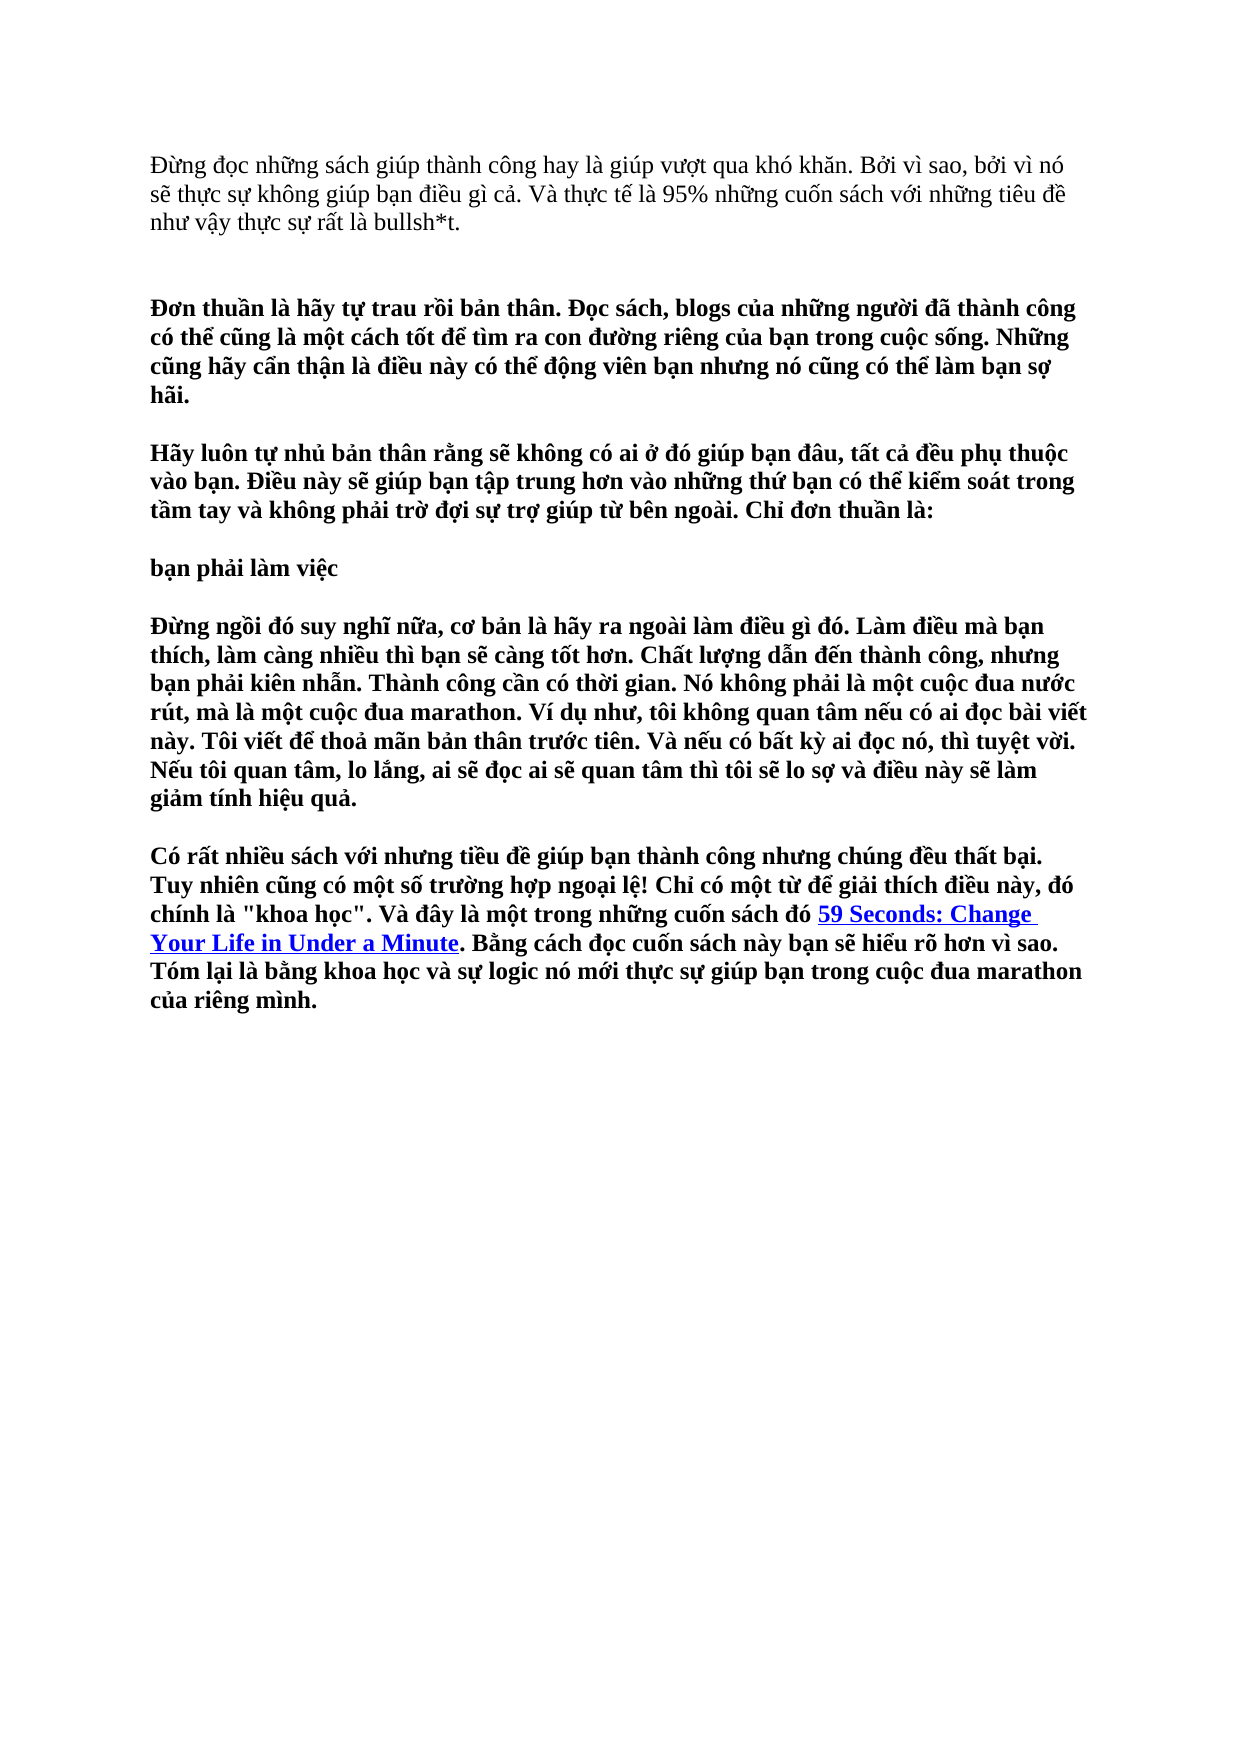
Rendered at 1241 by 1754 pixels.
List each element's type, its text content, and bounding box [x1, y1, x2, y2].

text bạn phải làm việc [150, 553, 1090, 582]
text Đơn thuần là hãy tự trau rồi bản thân. Đọc sách, blogs của những người đã thành công có thể cũng là một cách tốt để tìm ra con đường riêng của bạn trong cuộc sống. Những cũng hãy cẩn thận là điều này có thể động viên bạn nhưng nó cũng có thể làm bạn sợ hãi. [150, 293, 1090, 408]
text Có rất nhiều sách với nhưng tiều đề giúp bạn thành công nhưng chúng đều thất bại. Tuy nhiên cũng có một số trường hợp ngoại lệ! Chỉ có một từ để giải thích điều này, đó chính là "khoa học". Và đây là một trong những cuốn sách đó 59 Seconds: Change Your Life in Under a Minute. Bằng cách đọc cuốn sách này bạn sẽ hiểu rõ hơn vì sao. Tóm lại là bằng khoa học và sự logic nó mới thực sự giúp bạn trong cuộc đua marathon của riêng mình. [150, 841, 1090, 1014]
text Đừng ngồi đó suy nghĩ nữa, cơ bản là hãy ra ngoài làm điều gì đó. Làm điều mà bạn thích, làm càng nhiều thì bạn sẽ càng tốt hơn. Chất lượng dẫn đến thành công, nhưng bạn phải kiên nhẫn. Thành công cần có thời gian. Nó không phải là một cuộc đua nước rút, mà là một cuộc đua marathon. Ví dụ như, tôi không quan tâm nếu có ai đọc bài viết này. Tôi viết để thoả mãn bản thân trước tiên. Và nếu có bất kỳ ai đọc nó, thì tuyệt vời. Nếu tôi quan tâm, lo lắng, ai sẽ đọc ai sẽ quan tâm thì tôi sẽ lo sợ và điều này sẽ làm giảm tính hiệu quả. [150, 611, 1090, 812]
text Đừng đọc những sách giúp thành công hay là giúp vượt qua khó khăn. Bởi vì sao, bởi vì nó sẽ thực sự không giúp bạn điều gì cả. Và thực tế là 95% những cuốn sách với những tiêu đề như vậy thực sự rất là bullsh*t. [150, 150, 1090, 264]
text Hãy luôn tự nhủ bản thân rằng sẽ không có ai ở đó giúp bạn đâu, tất cả đều phụ thuộc vào bạn. Điều này sẽ giúp bạn tập trung hơn vào những thứ bạn có thể kiểm soát trong tầm tay và không phải trờ đợi sự trợ giúp từ bên ngoài. Chỉ đơn thuần là: [150, 438, 1090, 524]
